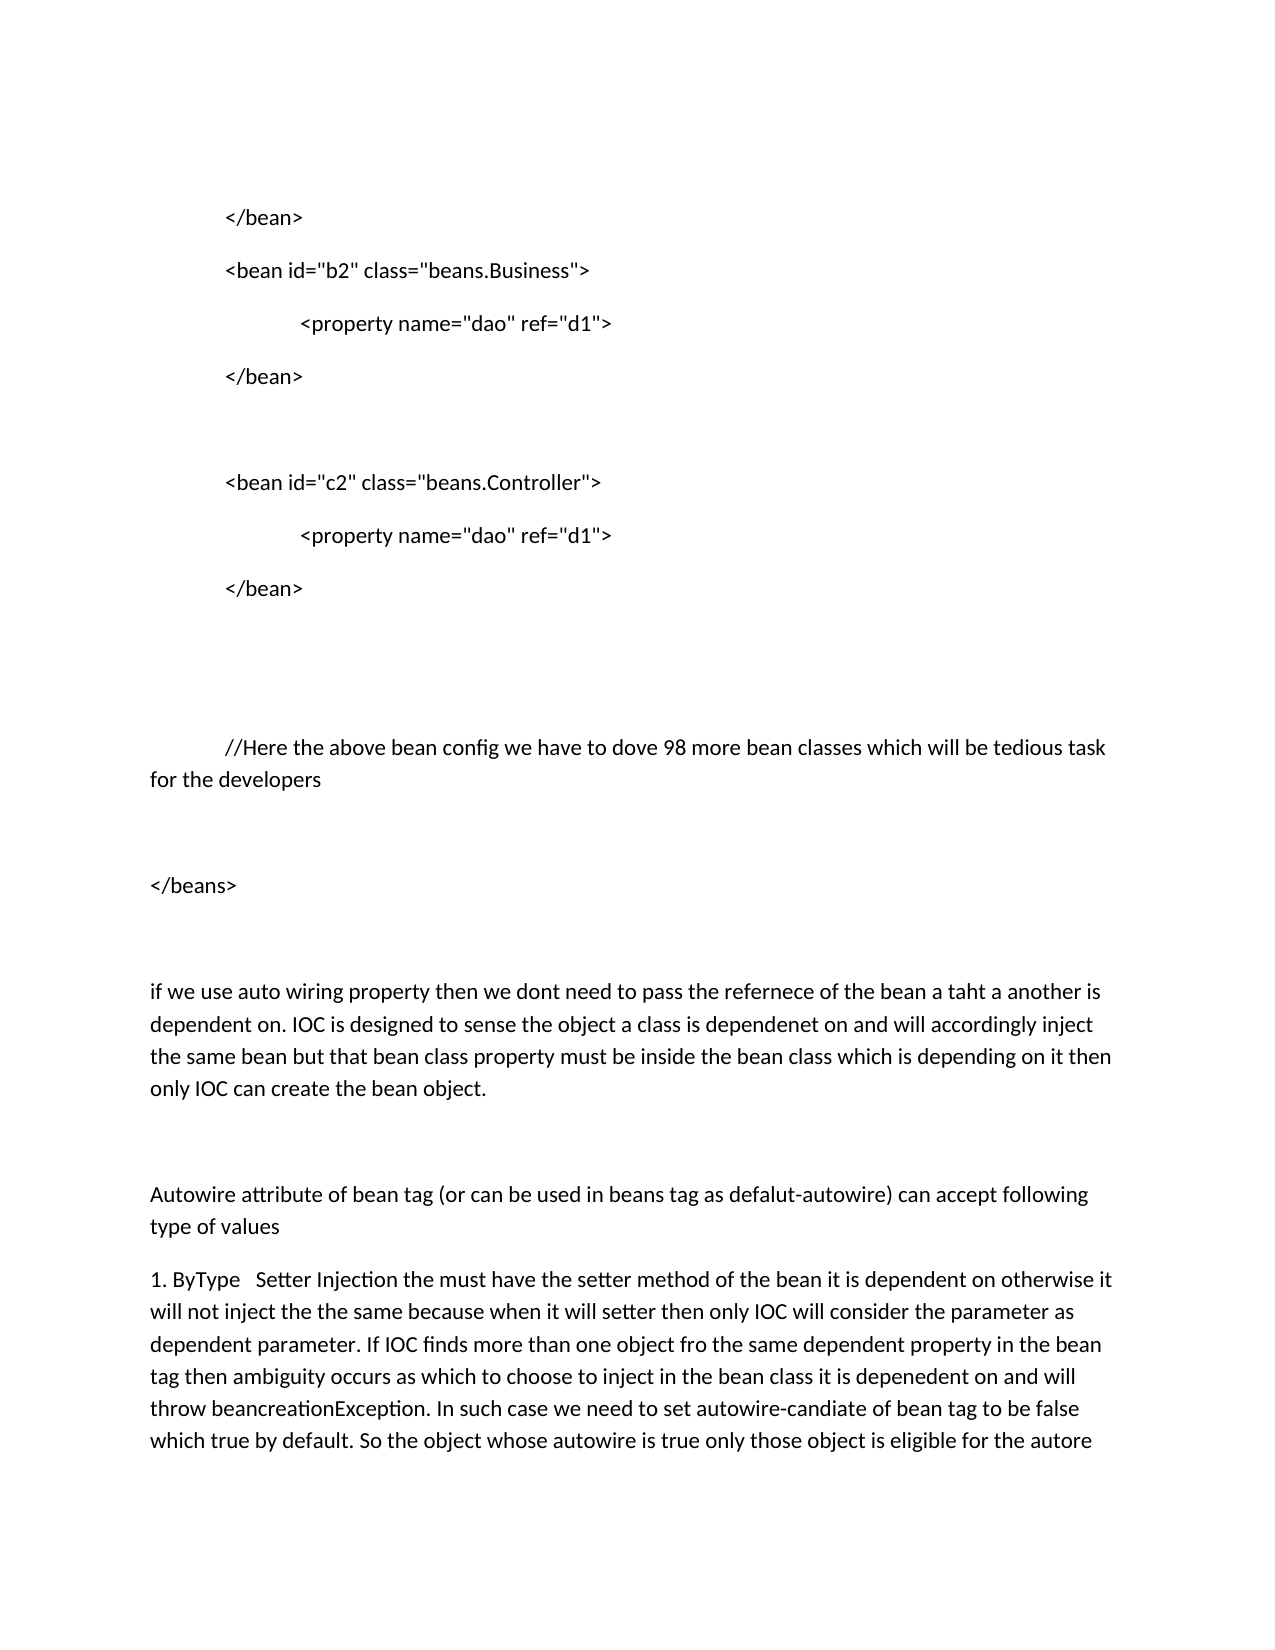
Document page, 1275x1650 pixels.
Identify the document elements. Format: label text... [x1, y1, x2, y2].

text </bean> [150, 362, 1125, 390]
text if we use auto wiring property then we dont need to pass the refernece of the bean a taht a another is dependent on. IOC is designed to sense the object a class is dependenet on and will accordingly inject the same bean but that bean class property must be inside the bean class which is depending on it then only IOC can create the bean object. [150, 977, 1125, 1102]
text //Here the above bean config we have to dove 98 more bean classes which will be tedious task for the developers [150, 733, 1125, 793]
text <bean id="c2" class="beans.Controller"> [150, 468, 1125, 496]
text Autowire attribute of bean tag (or can be used in beans tag as defalut-autowire) can accept following type of values [150, 1180, 1125, 1240]
text </bean> [150, 574, 1125, 602]
text <property name="dao" ref="d1"> [150, 521, 1125, 549]
text </beans> [150, 871, 1125, 899]
text <bean id="b2" class="beans.Business"> [150, 256, 1125, 284]
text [150, 1265, 1125, 1454]
text </bean> [150, 203, 1125, 231]
text <property name="dao" ref="d1"> [150, 309, 1125, 337]
